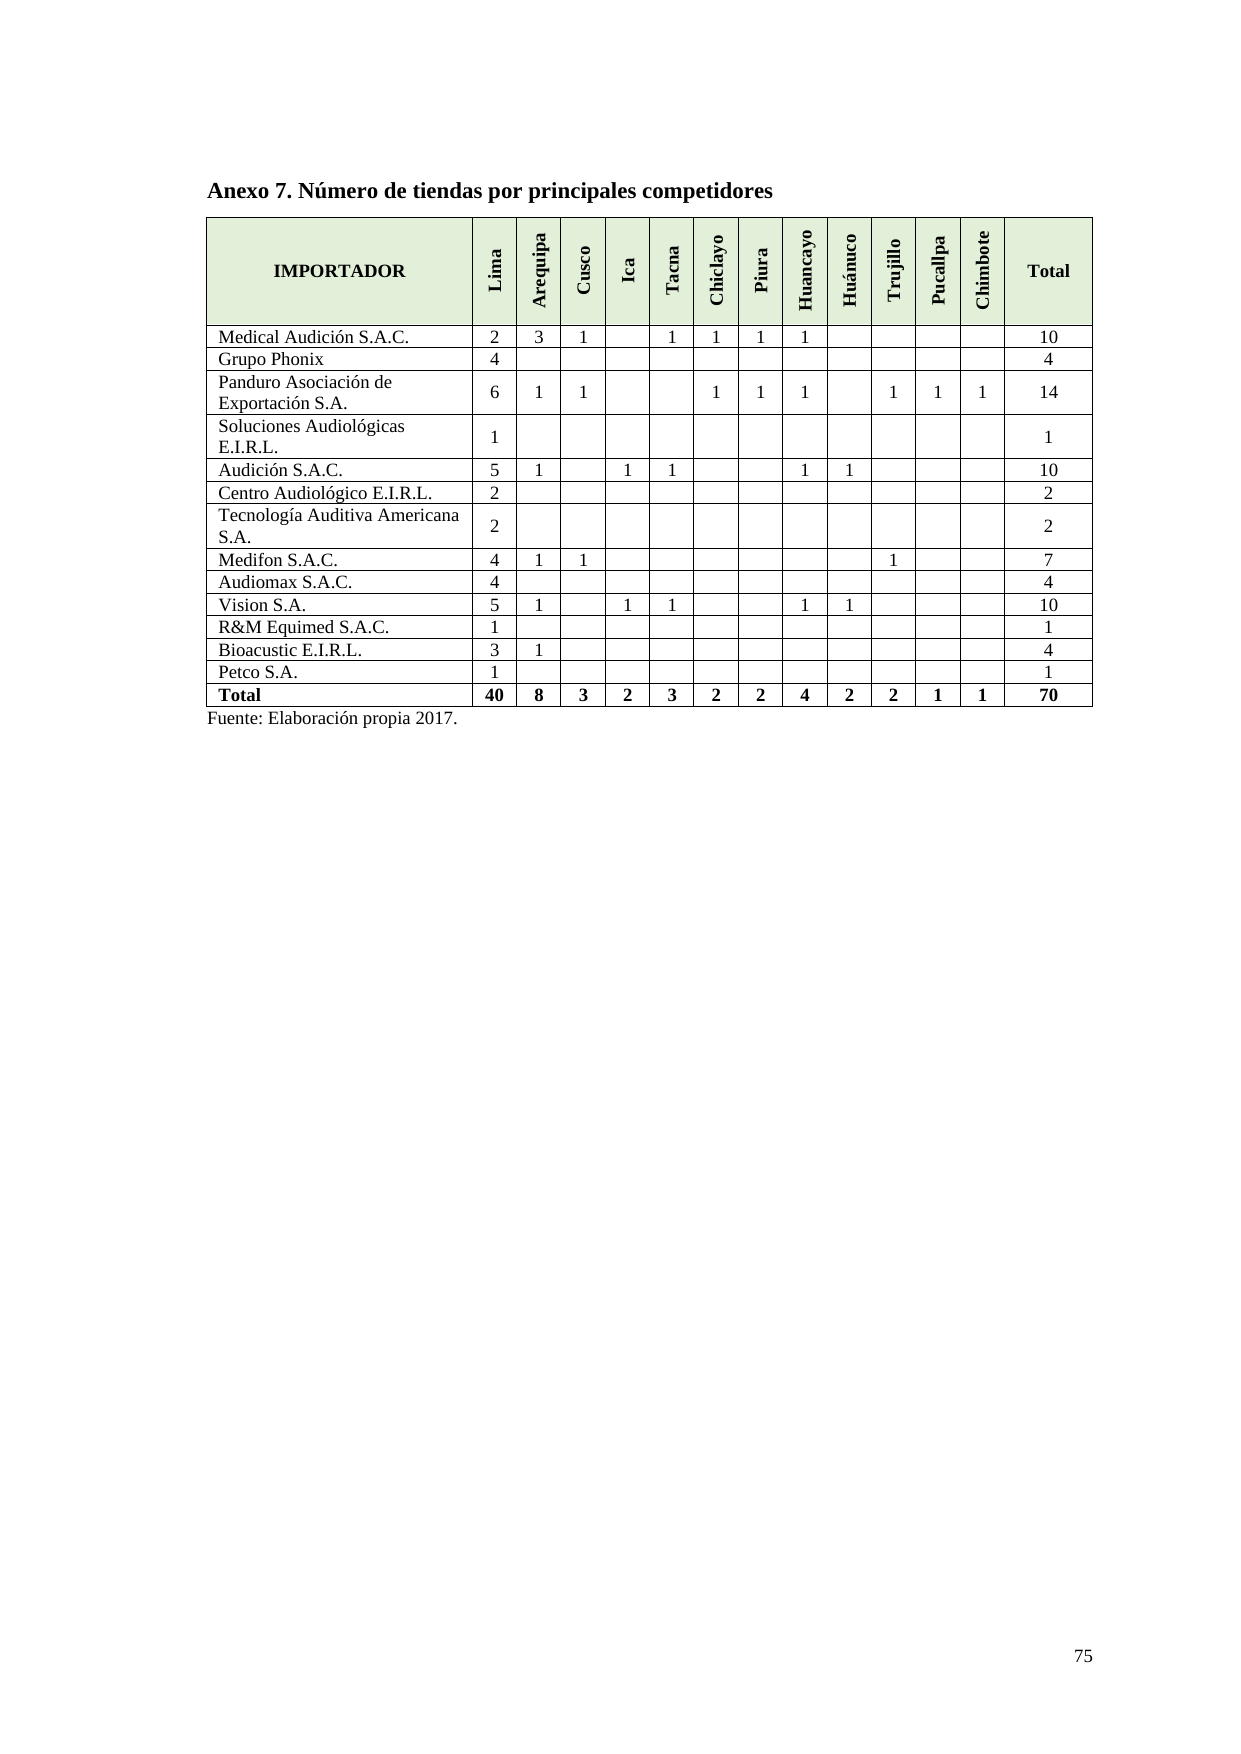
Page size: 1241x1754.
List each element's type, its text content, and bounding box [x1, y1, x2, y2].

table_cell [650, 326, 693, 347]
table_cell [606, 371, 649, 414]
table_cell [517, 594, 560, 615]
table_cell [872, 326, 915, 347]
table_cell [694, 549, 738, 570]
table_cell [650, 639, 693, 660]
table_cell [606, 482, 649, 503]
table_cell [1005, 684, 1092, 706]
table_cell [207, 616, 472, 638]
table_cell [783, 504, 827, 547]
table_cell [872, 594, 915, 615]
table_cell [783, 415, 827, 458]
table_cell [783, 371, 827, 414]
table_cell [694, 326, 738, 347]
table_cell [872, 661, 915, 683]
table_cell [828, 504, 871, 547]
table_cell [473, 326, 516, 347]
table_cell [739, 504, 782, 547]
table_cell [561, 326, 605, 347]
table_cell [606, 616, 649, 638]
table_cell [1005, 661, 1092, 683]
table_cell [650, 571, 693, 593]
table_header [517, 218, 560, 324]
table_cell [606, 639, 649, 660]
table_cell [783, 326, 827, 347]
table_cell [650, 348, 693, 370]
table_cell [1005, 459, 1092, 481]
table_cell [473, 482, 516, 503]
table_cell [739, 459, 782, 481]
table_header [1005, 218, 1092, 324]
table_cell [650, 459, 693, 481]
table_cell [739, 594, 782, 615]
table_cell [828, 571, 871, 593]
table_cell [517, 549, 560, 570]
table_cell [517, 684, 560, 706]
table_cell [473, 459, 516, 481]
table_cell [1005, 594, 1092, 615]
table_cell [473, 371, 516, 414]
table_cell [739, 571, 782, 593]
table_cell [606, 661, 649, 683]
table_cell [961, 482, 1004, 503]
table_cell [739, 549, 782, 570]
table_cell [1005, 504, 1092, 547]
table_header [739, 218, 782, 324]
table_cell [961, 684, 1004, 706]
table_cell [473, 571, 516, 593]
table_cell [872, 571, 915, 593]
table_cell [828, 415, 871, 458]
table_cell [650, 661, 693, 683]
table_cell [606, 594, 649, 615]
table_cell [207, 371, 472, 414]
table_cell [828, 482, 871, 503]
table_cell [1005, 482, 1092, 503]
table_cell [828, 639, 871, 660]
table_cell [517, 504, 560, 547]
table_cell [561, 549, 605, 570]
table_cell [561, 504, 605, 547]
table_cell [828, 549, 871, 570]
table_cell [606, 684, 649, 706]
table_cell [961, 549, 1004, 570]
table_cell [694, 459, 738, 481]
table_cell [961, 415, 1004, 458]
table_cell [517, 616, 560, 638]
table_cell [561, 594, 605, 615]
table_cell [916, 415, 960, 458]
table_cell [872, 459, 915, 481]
text Anexo 7. Número de tiendas por principales competidores [207, 177, 1092, 203]
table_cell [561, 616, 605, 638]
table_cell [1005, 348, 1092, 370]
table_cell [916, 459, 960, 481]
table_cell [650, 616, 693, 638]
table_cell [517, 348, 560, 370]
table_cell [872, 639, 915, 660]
text Fuente: Elaboración propia 2017. [207, 707, 1092, 728]
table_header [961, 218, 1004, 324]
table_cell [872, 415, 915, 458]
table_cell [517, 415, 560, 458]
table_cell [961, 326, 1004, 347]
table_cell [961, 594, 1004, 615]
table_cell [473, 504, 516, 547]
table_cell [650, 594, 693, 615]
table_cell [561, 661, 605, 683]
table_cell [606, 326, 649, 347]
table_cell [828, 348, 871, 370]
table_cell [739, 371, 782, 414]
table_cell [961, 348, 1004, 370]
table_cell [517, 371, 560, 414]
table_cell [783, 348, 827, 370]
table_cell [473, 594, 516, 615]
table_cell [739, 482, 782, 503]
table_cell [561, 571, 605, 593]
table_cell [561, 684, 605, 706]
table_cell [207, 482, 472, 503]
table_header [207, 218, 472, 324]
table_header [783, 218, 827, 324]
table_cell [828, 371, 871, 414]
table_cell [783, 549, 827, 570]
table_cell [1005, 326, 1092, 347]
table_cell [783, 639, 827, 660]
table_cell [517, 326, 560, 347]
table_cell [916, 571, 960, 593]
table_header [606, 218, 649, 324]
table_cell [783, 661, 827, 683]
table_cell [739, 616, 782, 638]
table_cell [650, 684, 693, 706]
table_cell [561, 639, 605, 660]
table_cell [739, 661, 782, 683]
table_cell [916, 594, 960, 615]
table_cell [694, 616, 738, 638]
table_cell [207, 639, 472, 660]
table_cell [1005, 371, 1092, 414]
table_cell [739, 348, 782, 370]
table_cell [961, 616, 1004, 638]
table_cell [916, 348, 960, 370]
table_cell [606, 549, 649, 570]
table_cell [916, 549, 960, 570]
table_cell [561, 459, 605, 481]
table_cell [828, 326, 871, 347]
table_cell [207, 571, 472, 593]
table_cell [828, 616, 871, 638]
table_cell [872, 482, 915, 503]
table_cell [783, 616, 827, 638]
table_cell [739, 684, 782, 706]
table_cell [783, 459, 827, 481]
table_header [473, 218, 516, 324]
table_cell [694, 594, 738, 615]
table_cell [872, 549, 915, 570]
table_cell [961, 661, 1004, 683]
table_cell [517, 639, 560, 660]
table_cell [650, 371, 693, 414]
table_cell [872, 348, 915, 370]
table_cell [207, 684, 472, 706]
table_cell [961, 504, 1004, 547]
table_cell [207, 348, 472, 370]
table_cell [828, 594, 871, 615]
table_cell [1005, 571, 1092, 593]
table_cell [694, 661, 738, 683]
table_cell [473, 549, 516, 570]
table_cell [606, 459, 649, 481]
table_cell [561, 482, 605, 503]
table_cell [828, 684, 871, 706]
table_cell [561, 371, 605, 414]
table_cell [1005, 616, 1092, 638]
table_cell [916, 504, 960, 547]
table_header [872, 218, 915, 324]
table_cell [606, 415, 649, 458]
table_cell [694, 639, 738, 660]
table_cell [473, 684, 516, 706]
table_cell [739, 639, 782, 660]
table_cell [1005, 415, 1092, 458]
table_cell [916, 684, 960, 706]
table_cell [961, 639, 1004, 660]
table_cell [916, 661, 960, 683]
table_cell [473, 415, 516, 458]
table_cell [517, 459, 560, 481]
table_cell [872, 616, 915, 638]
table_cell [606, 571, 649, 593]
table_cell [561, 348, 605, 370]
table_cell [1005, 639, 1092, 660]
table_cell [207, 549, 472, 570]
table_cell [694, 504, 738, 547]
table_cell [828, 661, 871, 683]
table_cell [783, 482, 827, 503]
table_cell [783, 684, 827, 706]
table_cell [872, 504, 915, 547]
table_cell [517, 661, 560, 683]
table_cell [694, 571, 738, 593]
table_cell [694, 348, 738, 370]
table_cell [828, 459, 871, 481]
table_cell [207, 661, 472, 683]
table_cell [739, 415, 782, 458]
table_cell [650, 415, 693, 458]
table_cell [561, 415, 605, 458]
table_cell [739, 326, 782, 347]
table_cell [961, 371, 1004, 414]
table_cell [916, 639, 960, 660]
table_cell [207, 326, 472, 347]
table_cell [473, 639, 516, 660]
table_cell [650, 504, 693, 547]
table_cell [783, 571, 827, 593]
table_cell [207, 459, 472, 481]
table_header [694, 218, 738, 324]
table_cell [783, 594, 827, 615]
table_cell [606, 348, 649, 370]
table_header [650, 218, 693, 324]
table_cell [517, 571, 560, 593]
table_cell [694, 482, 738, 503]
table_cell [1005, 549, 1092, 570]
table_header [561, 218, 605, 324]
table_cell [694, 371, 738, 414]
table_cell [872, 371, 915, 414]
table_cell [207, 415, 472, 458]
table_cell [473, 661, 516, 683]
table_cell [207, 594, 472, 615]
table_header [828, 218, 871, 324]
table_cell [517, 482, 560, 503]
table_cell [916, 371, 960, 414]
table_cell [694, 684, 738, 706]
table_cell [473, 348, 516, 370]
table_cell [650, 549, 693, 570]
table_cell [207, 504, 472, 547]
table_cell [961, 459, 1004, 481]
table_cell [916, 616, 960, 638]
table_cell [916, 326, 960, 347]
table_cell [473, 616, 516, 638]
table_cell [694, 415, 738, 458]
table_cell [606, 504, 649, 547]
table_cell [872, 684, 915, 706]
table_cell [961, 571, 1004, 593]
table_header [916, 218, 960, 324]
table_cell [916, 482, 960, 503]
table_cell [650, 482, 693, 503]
